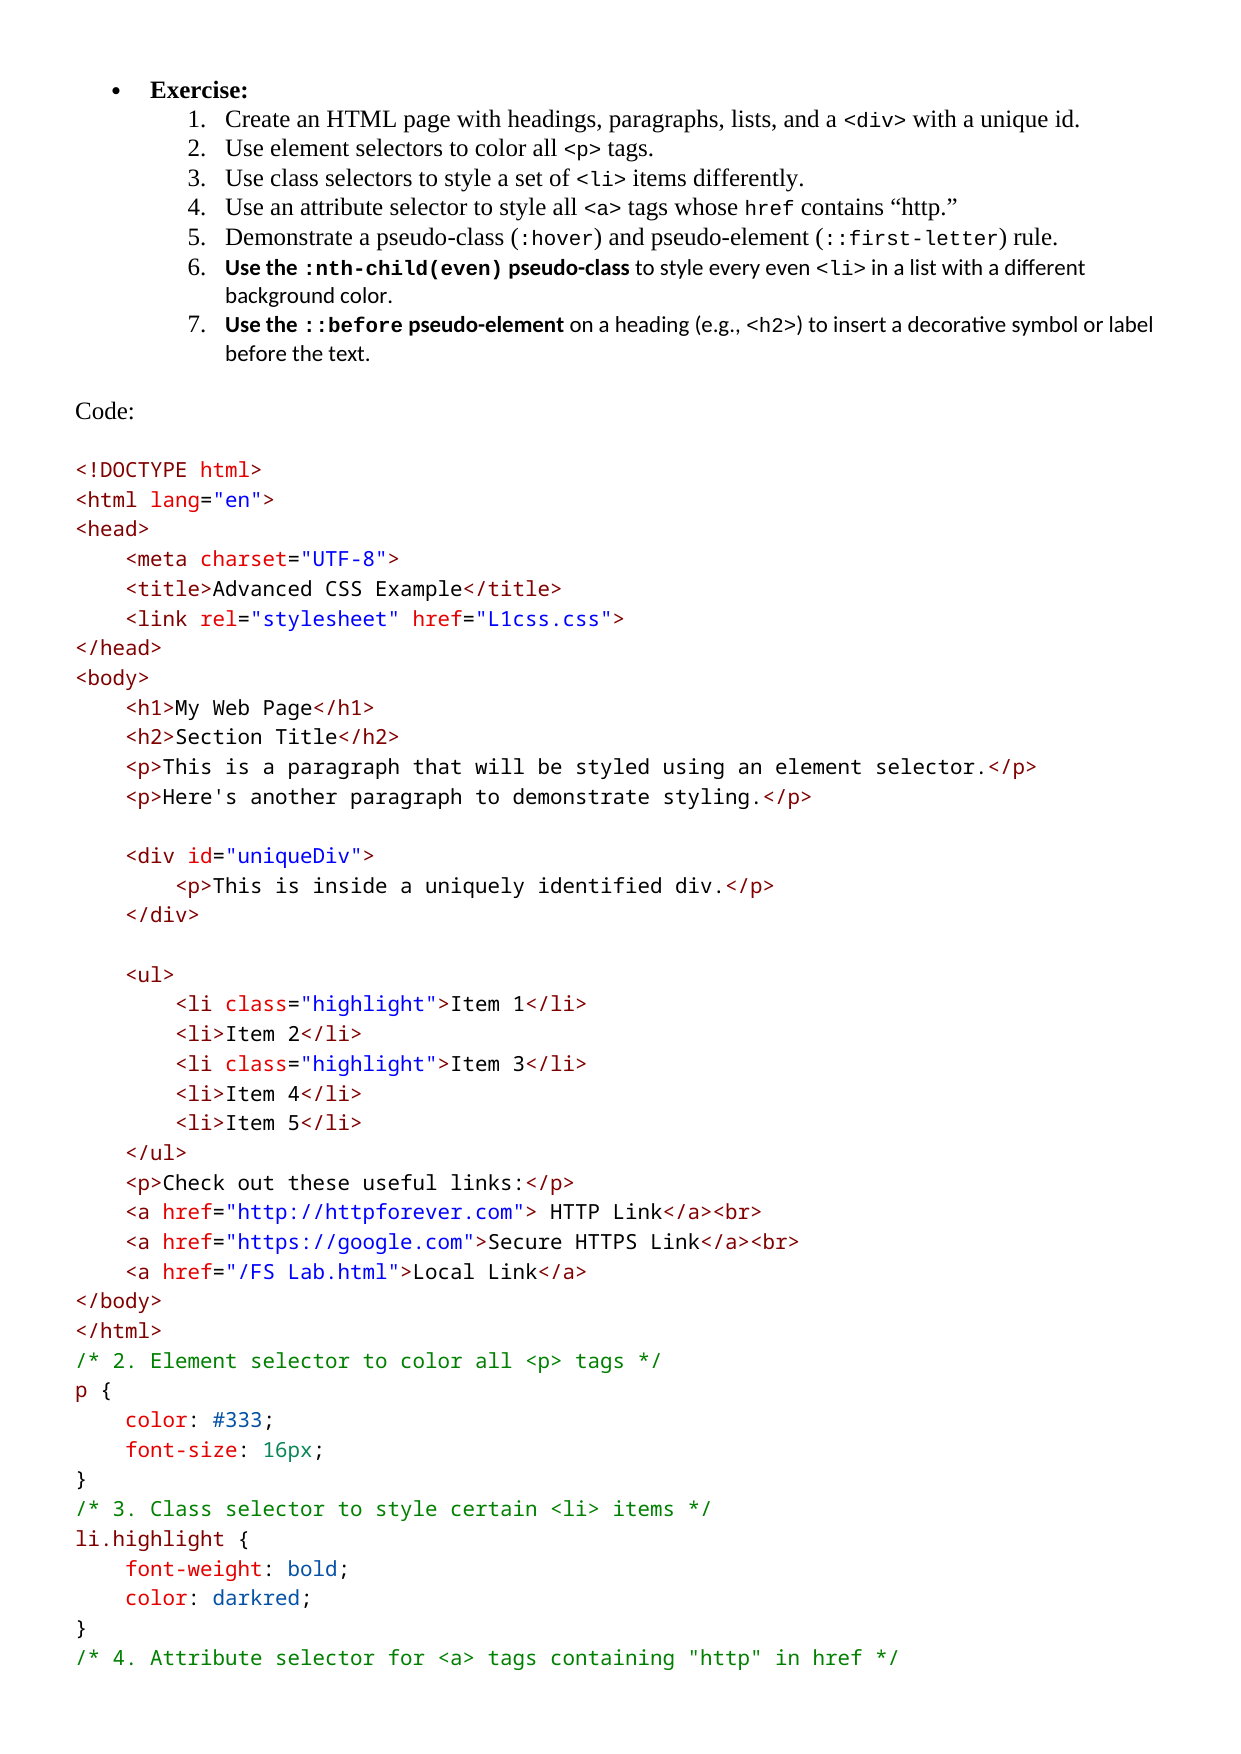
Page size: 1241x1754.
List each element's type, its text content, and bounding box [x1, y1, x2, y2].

list Use class selectors to style a set of <li> items differently. [187, 163, 1165, 192]
text <meta charset="UTF-8"> [75, 543, 1165, 573]
text Code: [75, 396, 1165, 425]
text </ul> [75, 1137, 1165, 1166]
text color: #333; [75, 1404, 1165, 1434]
text } [75, 1463, 1165, 1493]
text font-weight: bold; [75, 1552, 1165, 1582]
list Use an attribute selector to style all <a> tags whose href contains “http.” [187, 192, 1165, 222]
text /* 4. Attribute selector for <a> tags containing "http" in href */ [75, 1641, 1165, 1671]
text } [75, 1612, 1165, 1641]
text <p>This is a paragraph that will be styled using an element selector.</p> [75, 751, 1165, 781]
text <link rel="stylesheet" href="L1css.css"> [75, 602, 1165, 632]
text <a href="https://google.com">Secure HTTPS Link</a><br> [75, 1226, 1165, 1256]
text <p>Check out these useful links:</p> [75, 1166, 1165, 1196]
text <li>Item 2</li> [75, 1018, 1165, 1048]
text <title>Advanced CSS Example</title> [75, 573, 1165, 602]
text /* 3. Class selector to style certain <li> items */ [75, 1493, 1165, 1523]
text </head> [75, 632, 1165, 662]
text li.highlight { [75, 1523, 1165, 1552]
text </html> [75, 1315, 1165, 1344]
text <!DOCTYPE html> [75, 454, 1165, 484]
text <li class="highlight">Item 1</li> [75, 988, 1165, 1018]
text font-size: 16px; [75, 1434, 1165, 1463]
text <a href="/FS Lab.html">Local Link</a> [75, 1256, 1165, 1285]
text <head> [75, 513, 1165, 543]
text <a href="http://httpforever.com"> HTTP Link</a><br> [75, 1196, 1165, 1226]
list Use the :nth-child(even) pseudo-class to style every even <li> in a list with a different background color. [187, 252, 1165, 309]
text <h2>Section Title</h2> [75, 721, 1165, 751]
text <ul> [75, 959, 1165, 988]
text <html lang="en"> [75, 484, 1165, 513]
text <li>Item 4</li> [75, 1077, 1165, 1107]
list Use the ::before pseudo-element on a heading (e.g., <h2>) to insert a decorative symbol or label before the text. [187, 309, 1165, 367]
list Exercise: [112, 75, 1165, 104]
text <li class="highlight">Item 3</li> [75, 1048, 1165, 1077]
text <p>This is inside a uniquely identified div.</p> [75, 869, 1165, 899]
text <li>Item 5</li> [75, 1107, 1165, 1137]
text <h1>My Web Page</h1> [75, 691, 1165, 721]
text </body> [75, 1285, 1165, 1315]
text p { [75, 1374, 1165, 1404]
text color: darkred; [75, 1582, 1165, 1612]
list Create an HTML page with headings, paragraphs, lists, and a <div> with a unique id. [187, 104, 1165, 133]
text <body> [75, 662, 1165, 691]
text <p>Here's another paragraph to demonstrate styling.</p> [75, 781, 1165, 810]
text </div> [75, 899, 1165, 929]
text <div id="uniqueDiv"> [75, 840, 1165, 869]
list Use element selectors to color all <p> tags. [187, 133, 1165, 163]
list Demonstrate a pseudo-class (:hover) and pseudo-element (::first-letter) rule. [187, 222, 1165, 252]
text /* 2. Element selector to color all <p> tags */ [75, 1344, 1165, 1374]
